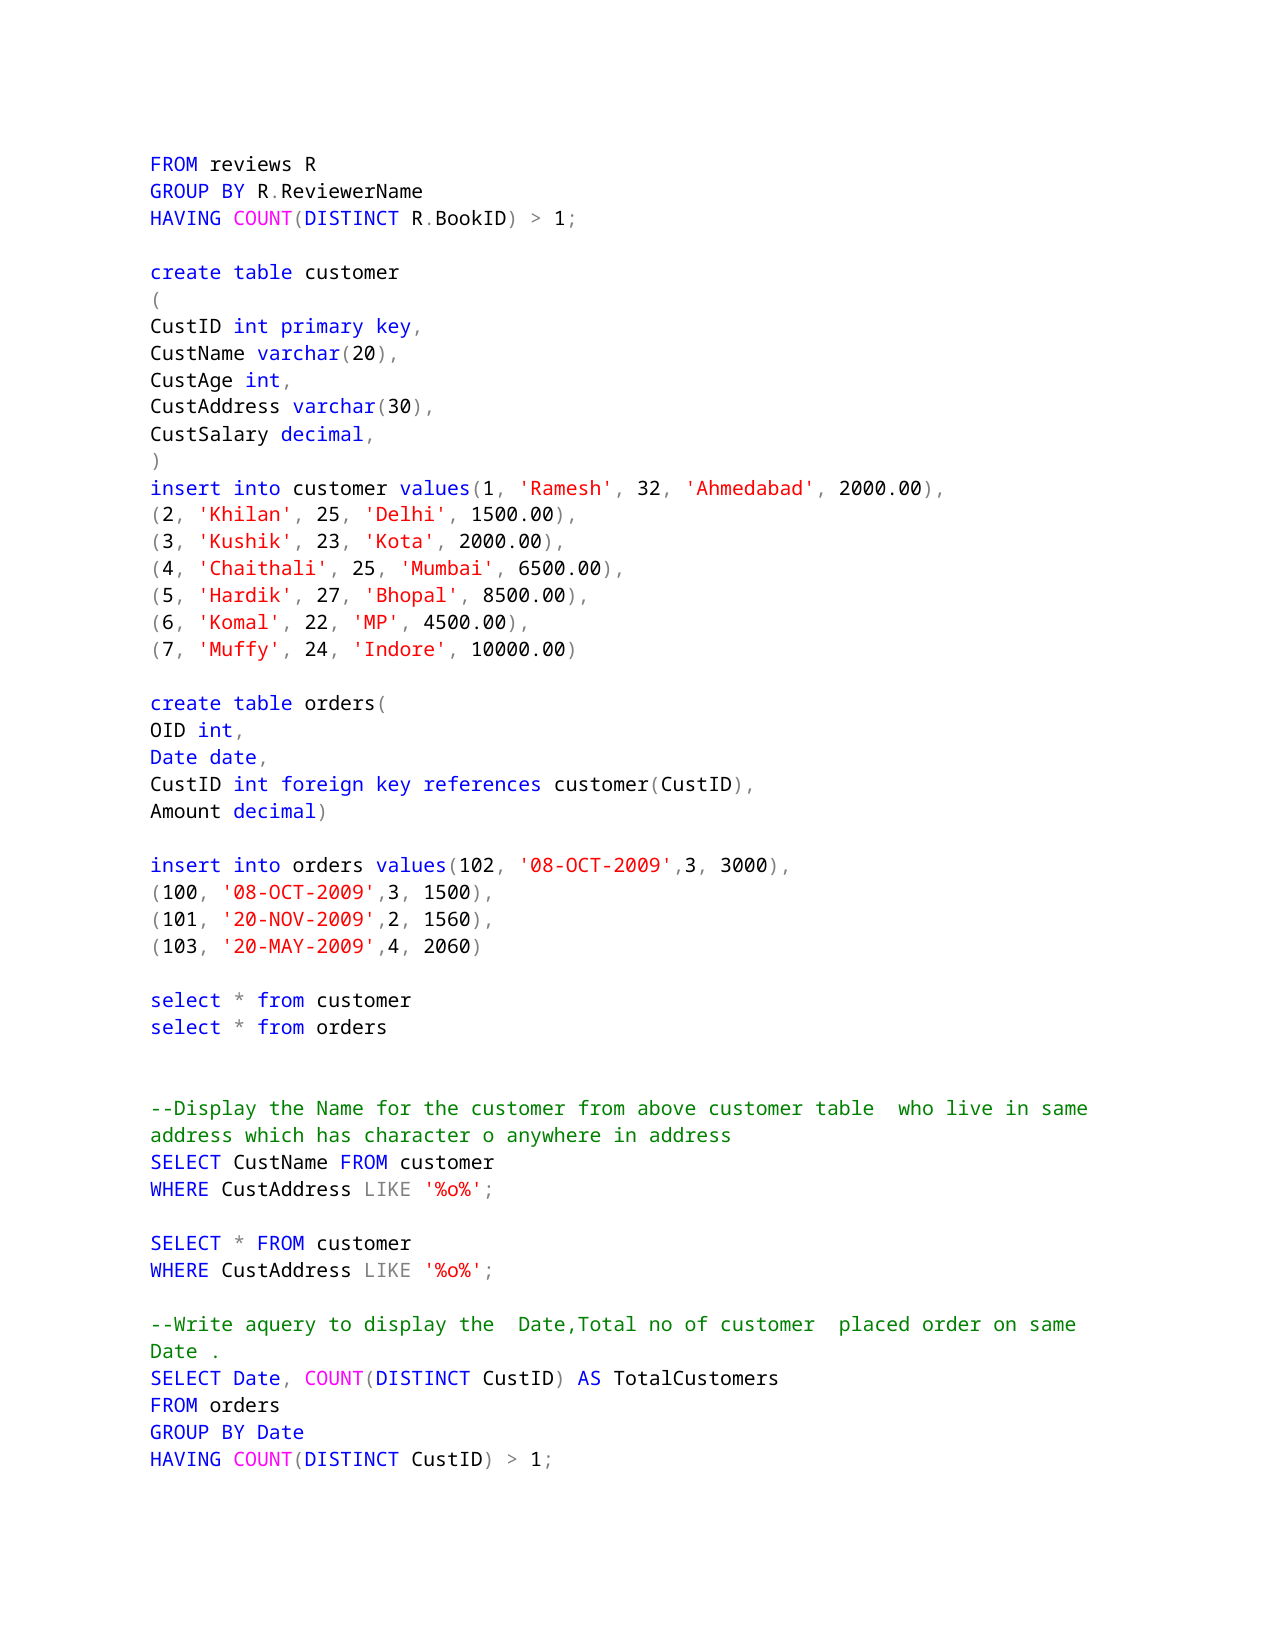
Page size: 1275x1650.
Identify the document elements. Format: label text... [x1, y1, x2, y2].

text (6, 'Komal', 22, 'MP', 4500.00), [150, 609, 1125, 636]
text (4, 'Chaithali', 25, 'Mumbai', 6500.00), [150, 555, 1125, 582]
text SELECT CustName FROM customer [150, 1148, 1125, 1175]
text (103, '20-MAY-2009',4, 2060) [150, 932, 1125, 959]
text HAVING COUNT(DISTINCT CustID) > 1; [150, 1445, 1125, 1472]
text select * from customer [150, 986, 1125, 1013]
text ) [150, 447, 1125, 474]
text create table orders( [150, 689, 1125, 717]
text Amount decimal) [150, 797, 1125, 824]
text FROM reviews R [150, 150, 1125, 177]
text HAVING COUNT(DISTINCT R.BookID) > 1; [150, 204, 1125, 231]
text (2, 'Khilan', 25, 'Delhi', 1500.00), [150, 501, 1125, 528]
text ( [150, 285, 1125, 312]
text (101, '20-NOV-2009',2, 1560), [150, 905, 1125, 932]
text CustName varchar(20), [150, 339, 1125, 366]
text Date date, [150, 743, 1125, 771]
text (100, '08-OCT-2009',3, 1500), [150, 878, 1125, 905]
text CustAge int, [150, 366, 1125, 393]
text SELECT * FROM customer [150, 1229, 1125, 1256]
text --Display the Name for the customer from above customer table who live in same address which has character o anywhere in address [150, 1094, 1125, 1148]
text select * from orders [150, 1013, 1125, 1040]
text CustID int primary key, [150, 312, 1125, 339]
text create table customer [150, 258, 1125, 285]
text insert into orders values(102, '08-OCT-2009',3, 3000), [150, 851, 1125, 878]
text insert into customer values(1, 'Ramesh', 32, 'Ahmedabad', 2000.00), [150, 474, 1125, 501]
text OID int, [150, 717, 1125, 743]
text CustID int foreign key references customer(CustID), [150, 771, 1125, 797]
text WHERE CustAddress LIKE '%o%'; [150, 1256, 1125, 1283]
text (7, 'Muffy', 24, 'Indore', 10000.00) [150, 636, 1125, 663]
text GROUP BY R.ReviewerName [150, 177, 1125, 204]
text --Write aquery to display the Date,Total no of customer placed order on same Date . [150, 1310, 1125, 1364]
text (5, 'Hardik', 27, 'Bhopal', 8500.00), [150, 582, 1125, 609]
text CustSalary decimal, [150, 420, 1125, 447]
text FROM orders [150, 1391, 1125, 1418]
text WHERE CustAddress LIKE '%o%'; [150, 1175, 1125, 1202]
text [150, 1364, 1125, 1391]
text GROUP BY Date [150, 1418, 1125, 1445]
text CustAddress varchar(30), [150, 393, 1125, 420]
text (3, 'Kushik', 23, 'Kota', 2000.00), [150, 528, 1125, 555]
